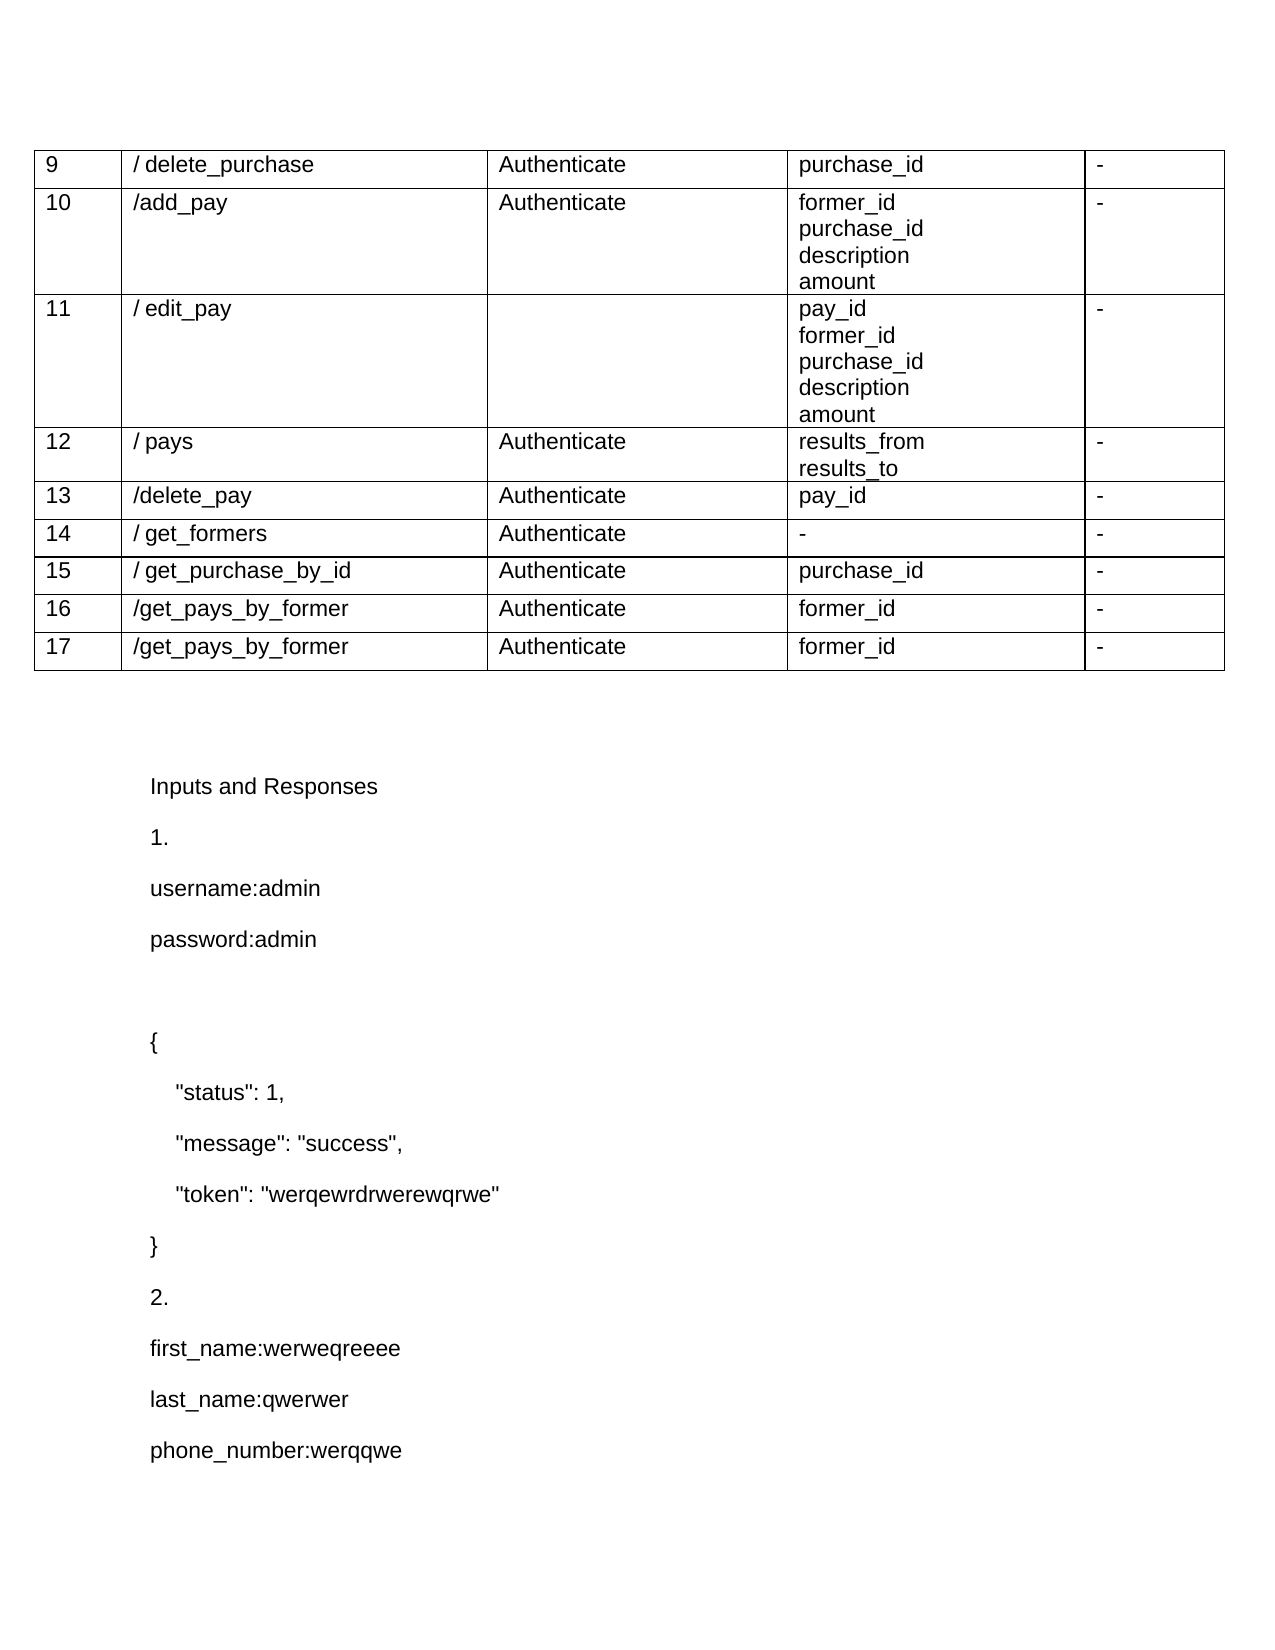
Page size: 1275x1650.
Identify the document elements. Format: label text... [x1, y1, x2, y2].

text first_name:werweqreeee [150, 1334, 1125, 1361]
table_cell /get_pays_by_former [122, 595, 487, 632]
table_cell 17 [35, 633, 121, 670]
table_cell - [1086, 482, 1224, 519]
table_cell 14 [35, 520, 121, 556]
table_cell - [1086, 151, 1224, 188]
table_cell - [1086, 295, 1224, 427]
table_cell former_id [788, 595, 1084, 632]
table_cell - [1086, 633, 1224, 670]
table_cell - [1086, 595, 1224, 632]
table_cell Authenticate [488, 633, 787, 670]
table_cell former_id purchase_id description amount [788, 189, 1084, 294]
table_cell pay_id [788, 482, 1084, 519]
text "token": "werqewrdrwerewqrwe" [150, 1181, 1125, 1208]
table_cell 15 [35, 558, 121, 594]
table_cell Authenticate [488, 595, 787, 632]
table_cell Authenticate [488, 151, 787, 188]
table_cell / pays [122, 428, 487, 481]
table_cell 10 [35, 189, 121, 294]
table_cell - [788, 520, 1084, 556]
table_cell 9 [35, 151, 121, 188]
table_cell results_from results_to [788, 428, 1084, 481]
table_cell 13 [35, 482, 121, 519]
table_cell pay_id former_id purchase_id description amount [788, 295, 1084, 427]
text "status": 1, [150, 1079, 1125, 1106]
text password:admin [150, 926, 1125, 952]
text 2. [150, 1283, 1125, 1310]
table_cell /delete_pay [122, 482, 487, 519]
text { [150, 1028, 1125, 1054]
table_cell - [1086, 520, 1224, 556]
table_cell Authenticate [488, 520, 787, 556]
table_cell /get_pays_by_former [122, 633, 487, 670]
table_cell Authenticate [488, 558, 787, 594]
table_cell / edit_pay [122, 295, 487, 427]
table_cell 11 [35, 295, 121, 427]
table_cell / get_formers [122, 520, 487, 556]
table_cell - [1086, 558, 1224, 594]
table_cell purchase_id [788, 558, 1084, 594]
table_cell [488, 295, 787, 427]
text Inputs and Responses [150, 773, 1125, 799]
table_cell 16 [35, 595, 121, 632]
table_cell / get_purchase_by_id [122, 558, 487, 594]
text 1. [150, 824, 1125, 850]
text } [150, 1232, 1125, 1259]
table_cell Authenticate [488, 189, 787, 294]
table_cell Authenticate [488, 482, 787, 519]
table_cell purchase_id [788, 151, 1084, 188]
table_cell - [1086, 189, 1224, 294]
table_cell - [1086, 428, 1224, 481]
table_cell 12 [35, 428, 121, 481]
text "message": "success", [150, 1130, 1125, 1157]
text phone_number:werqqwe [150, 1437, 1125, 1463]
table_cell Authenticate [488, 428, 787, 481]
table_cell /add_pay [122, 189, 487, 294]
text username:admin [150, 875, 1125, 901]
text last_name:qwerwer [150, 1386, 1125, 1412]
table_cell / delete_purchase [122, 151, 487, 188]
table_cell former_id [788, 633, 1084, 670]
